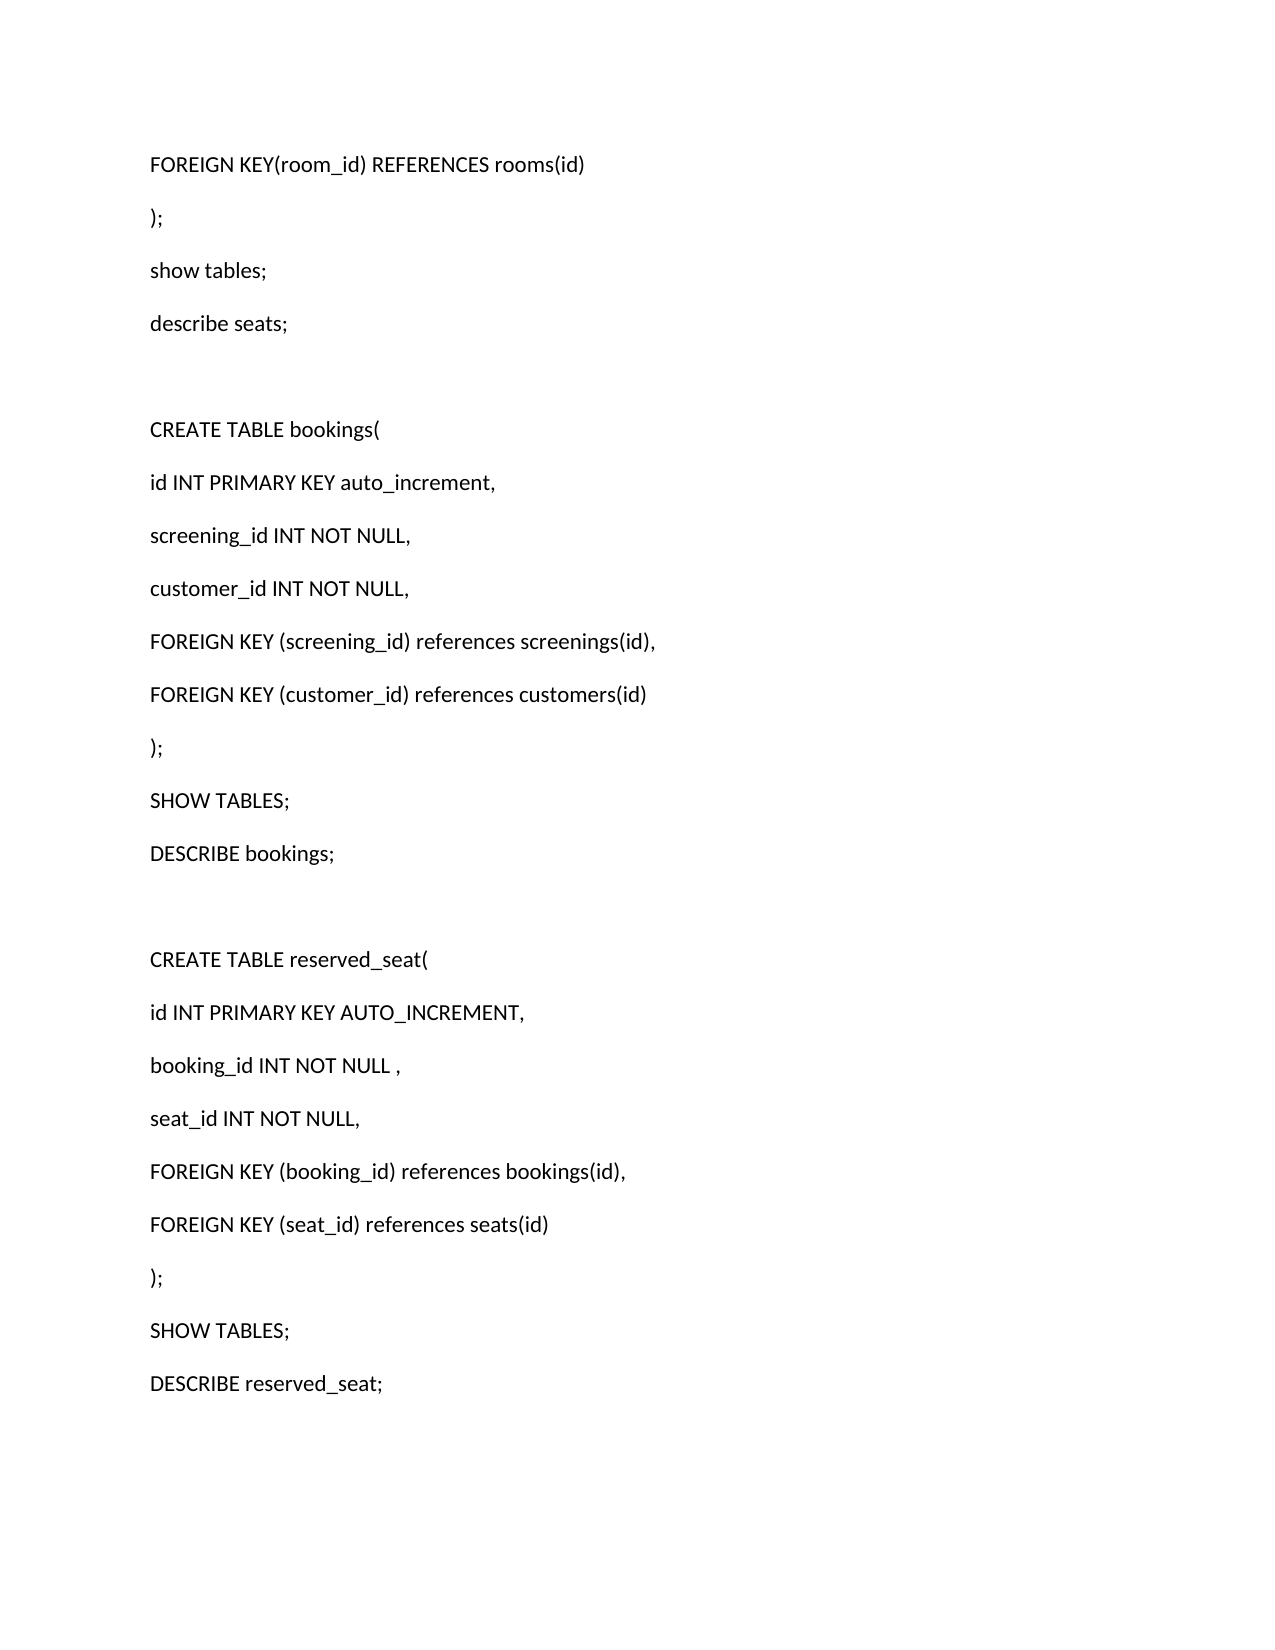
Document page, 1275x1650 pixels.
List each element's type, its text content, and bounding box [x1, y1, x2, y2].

text ); [150, 1263, 1125, 1291]
text ); [150, 203, 1125, 231]
text id INT PRIMARY KEY AUTO_INCREMENT, [150, 998, 1125, 1026]
text FOREIGN KEY (screening_id) references screenings(id), [150, 627, 1125, 655]
text describe seats; [150, 309, 1125, 337]
text DESCRIBE bookings; [150, 839, 1125, 867]
text CREATE TABLE bookings( [150, 415, 1125, 443]
text booking_id INT NOT NULL , [150, 1051, 1125, 1079]
text FOREIGN KEY (booking_id) references bookings(id), [150, 1157, 1125, 1185]
text FOREIGN KEY (seat_id) references seats(id) [150, 1210, 1125, 1238]
text seat_id INT NOT NULL, [150, 1104, 1125, 1132]
text screening_id INT NOT NULL, [150, 521, 1125, 549]
text id INT PRIMARY KEY auto_increment, [150, 468, 1125, 496]
text ); [150, 733, 1125, 761]
text SHOW TABLES; [150, 1316, 1125, 1344]
text FOREIGN KEY(room_id) REFERENCES rooms(id) [150, 150, 1125, 178]
text show tables; [150, 256, 1125, 284]
text FOREIGN KEY (customer_id) references customers(id) [150, 680, 1125, 708]
text DESCRIBE reserved_seat; [150, 1369, 1125, 1397]
text customer_id INT NOT NULL, [150, 574, 1125, 602]
text SHOW TABLES; [150, 786, 1125, 814]
text CREATE TABLE reserved_seat( [150, 945, 1125, 973]
